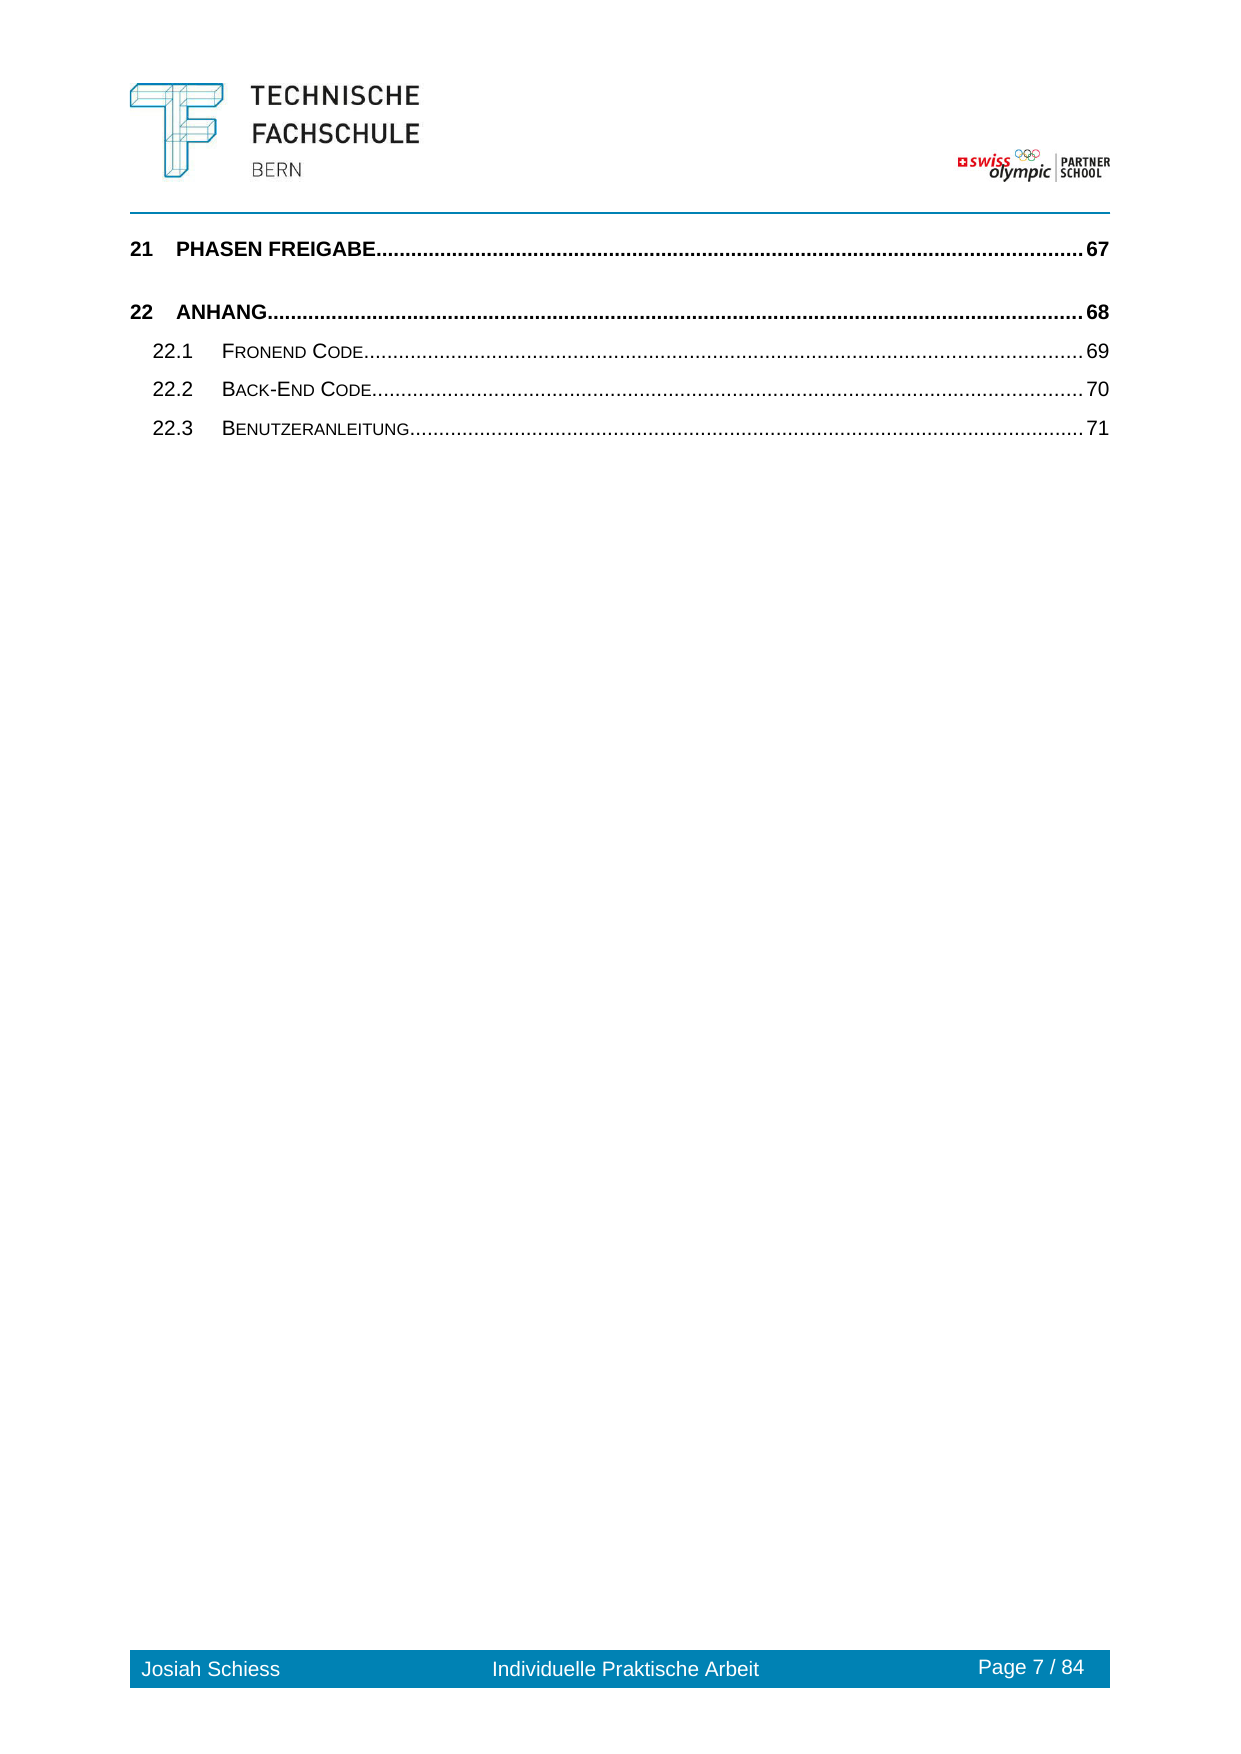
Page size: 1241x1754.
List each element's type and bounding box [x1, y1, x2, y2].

picture [129, 83, 1110, 210]
